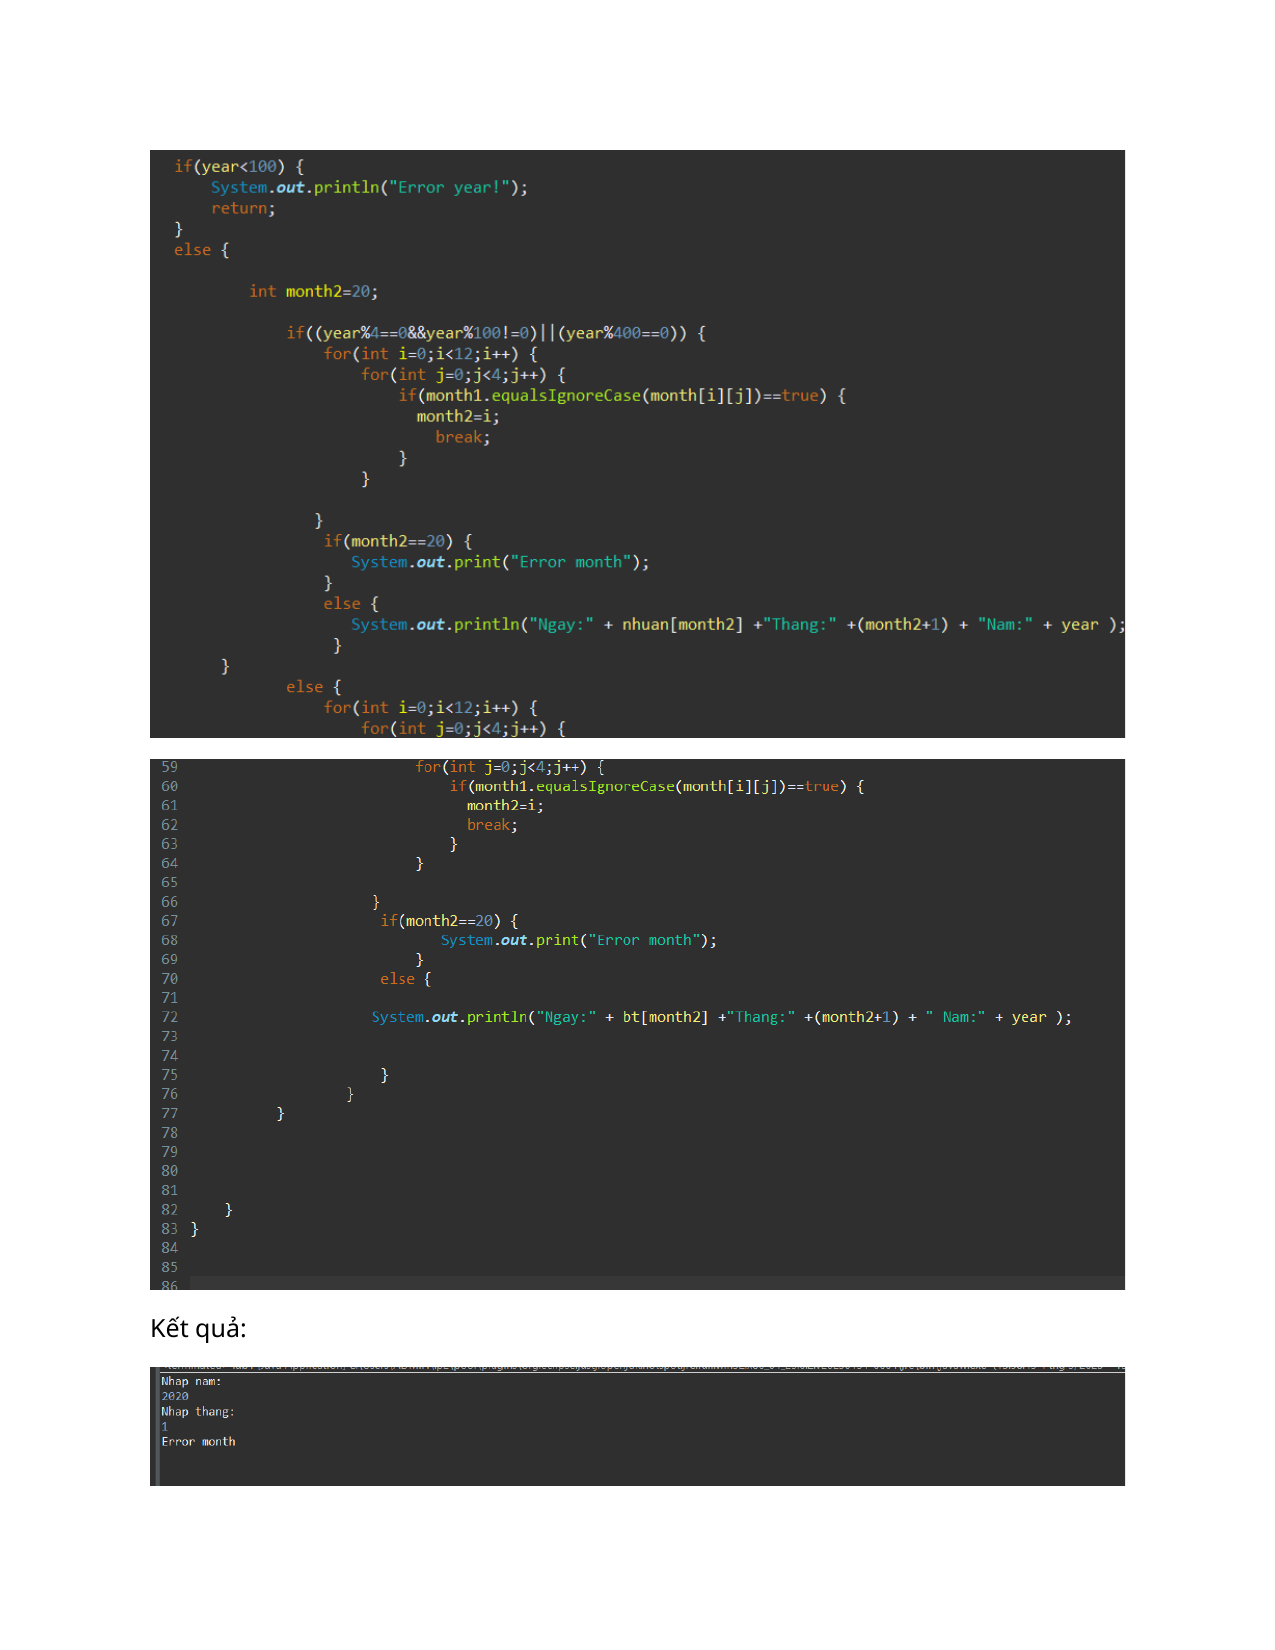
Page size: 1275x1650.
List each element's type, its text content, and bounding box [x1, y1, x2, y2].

text Kết quả: [150, 1311, 1125, 1345]
picture [150, 759, 1125, 1290]
picture [150, 1367, 1125, 1486]
picture [150, 150, 1125, 738]
